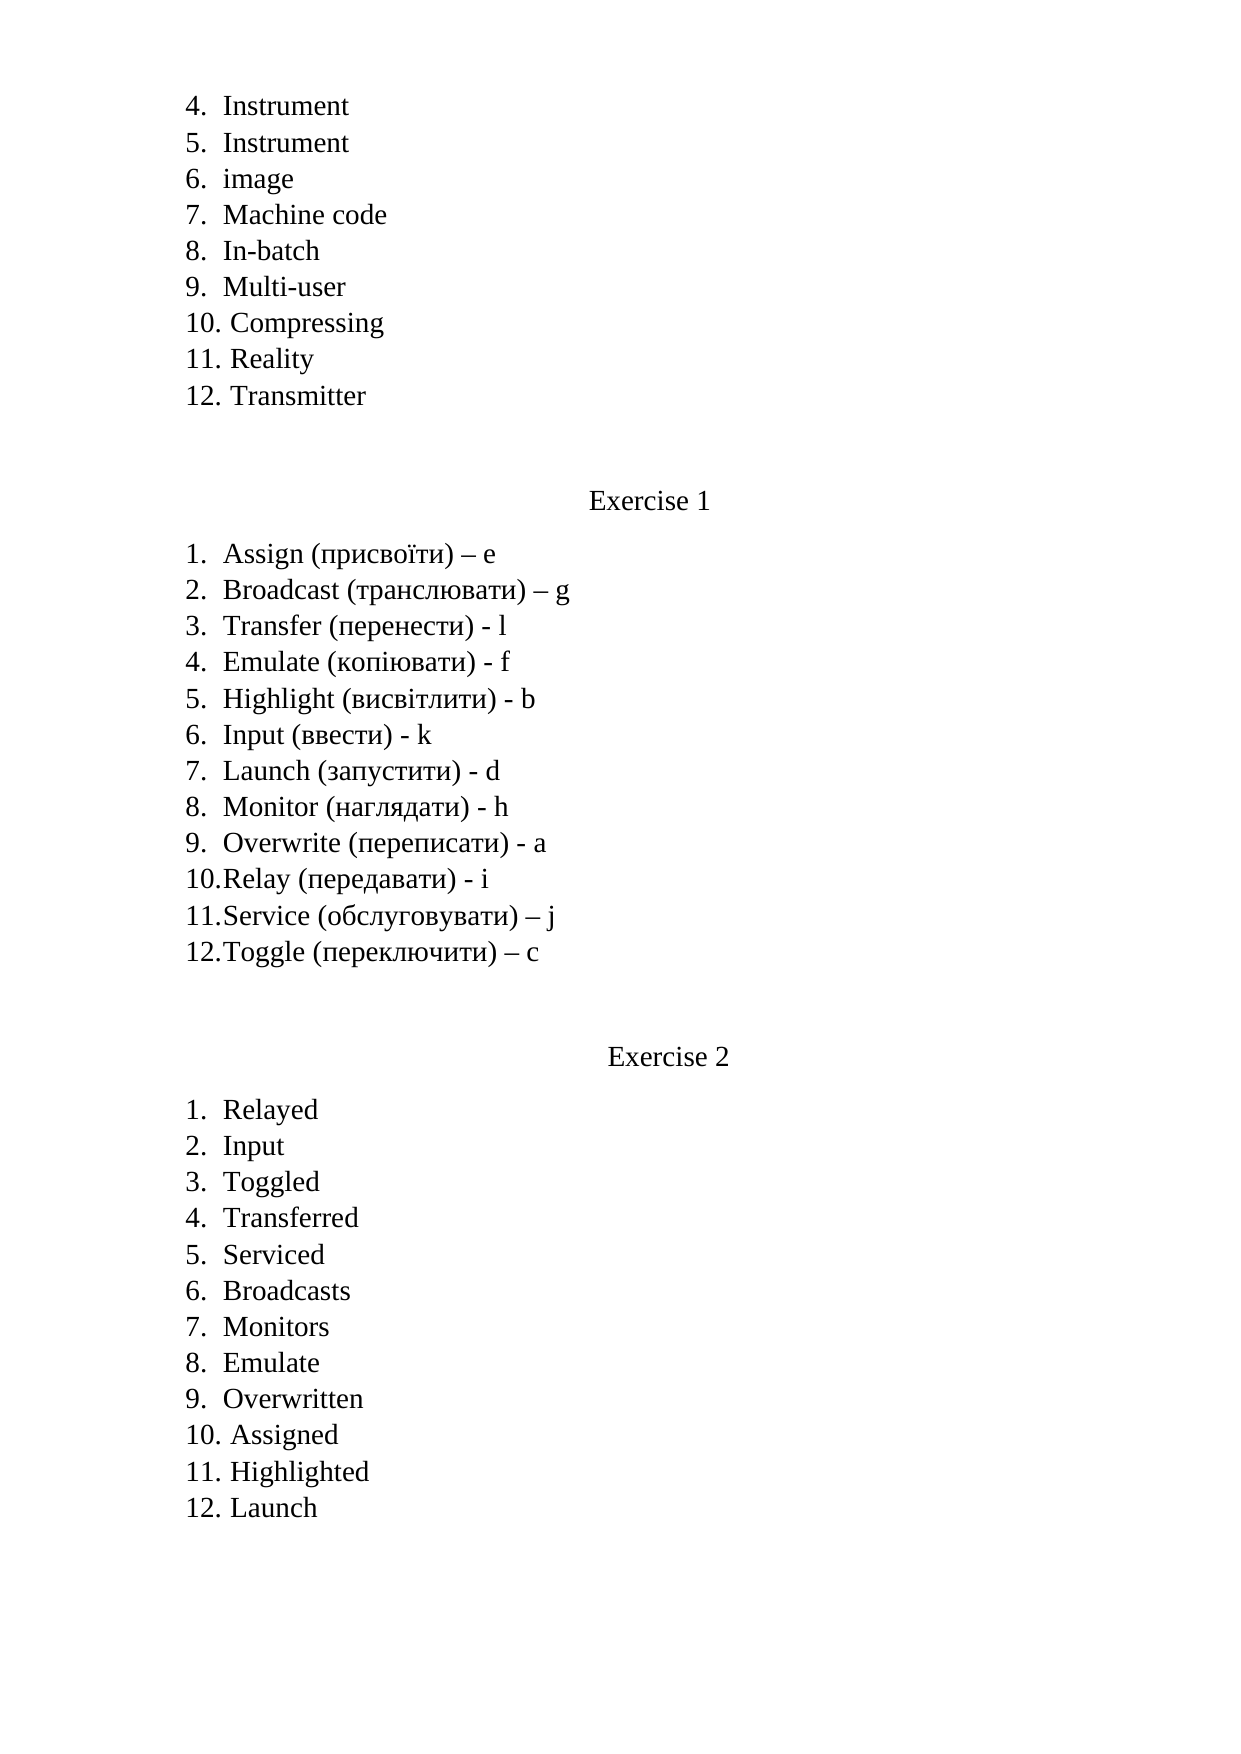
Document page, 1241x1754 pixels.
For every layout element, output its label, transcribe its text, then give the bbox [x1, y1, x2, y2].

list Highlighted [185, 1454, 1152, 1487]
list Multi-user [185, 269, 1152, 303]
list Emulate (копіювати) - f [185, 644, 1152, 678]
list Relayed [185, 1092, 1152, 1126]
list Input [185, 1128, 1152, 1162]
list Serviced [185, 1237, 1152, 1270]
list Overwritten [185, 1381, 1152, 1415]
list Broadcast (транслювати) – g [185, 572, 1152, 606]
list Reality [185, 342, 1152, 375]
list Transferred [185, 1201, 1152, 1234]
list image [185, 161, 1152, 194]
list Relay (передавати) - i [185, 861, 1152, 895]
list Broadcasts [185, 1273, 1152, 1306]
list Service (обслуговувати) – j [185, 898, 1152, 931]
list Monitors [185, 1309, 1152, 1343]
list Instrument [185, 88, 1152, 122]
list Machine code [185, 197, 1152, 231]
list Assign (присвоїти) – e [185, 536, 1152, 570]
list Transfer (перенести) - l [185, 608, 1152, 642]
list Transmitter [185, 378, 1152, 411]
list Launch (запустити) - d [185, 753, 1152, 787]
list Launch [185, 1490, 1152, 1523]
list Assigned [185, 1417, 1152, 1451]
list Toggled [185, 1164, 1152, 1198]
list Instrument [185, 125, 1152, 158]
list Compressing [185, 305, 1152, 339]
list Toggle (переключити) – c [185, 934, 1152, 967]
list Emulate [185, 1345, 1152, 1379]
list Highlight (висвітлити) - b [185, 681, 1152, 714]
text Exercise 2 [185, 1039, 1152, 1073]
text Exercise 1 [148, 483, 1152, 517]
list Monitor (наглядати) - h [185, 789, 1152, 823]
list Overwrite (переписати) - a [185, 825, 1152, 859]
list Input (ввести) - k [185, 717, 1152, 750]
list In-batch [185, 233, 1152, 267]
